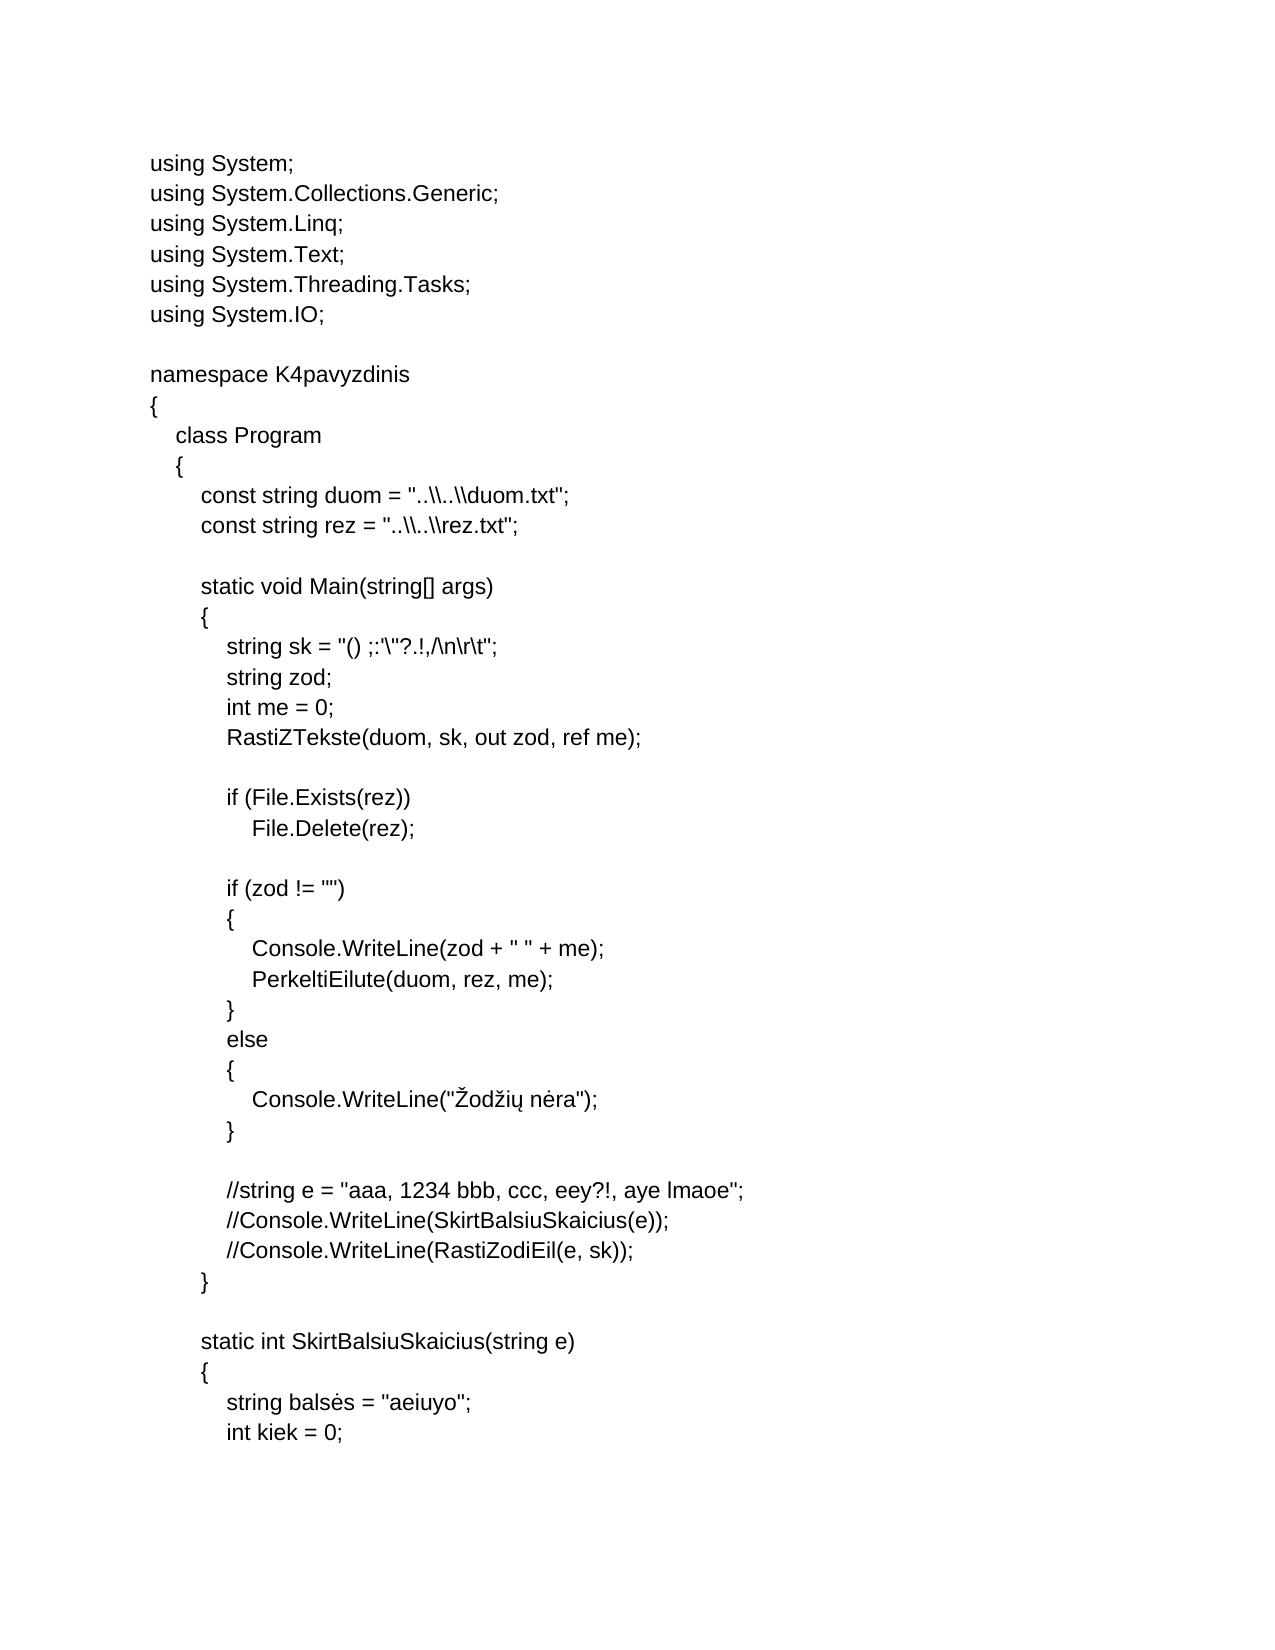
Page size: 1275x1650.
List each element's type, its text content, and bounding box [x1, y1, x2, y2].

text using System.Linq; [150, 210, 1125, 237]
text Console.WriteLine("Žodžių nėra"); [150, 1086, 1125, 1113]
text if (zod != "") [150, 875, 1125, 901]
text { [150, 1056, 1125, 1083]
text //Console.WriteLine(SkirtBalsiuSkaicius(e)); [150, 1207, 1125, 1234]
text { [150, 905, 1125, 932]
text //string e = "aaa, 1234 bbb, ccc, eey?!, aye lmaoe"; [150, 1177, 1125, 1203]
text const string duom = "..\\..\\duom.txt"; [150, 482, 1125, 509]
text string sk = "() ;:'\"?.!,/\n\r\t"; [150, 633, 1125, 660]
text Console.WriteLine(zod + " " + me); [150, 935, 1125, 962]
text using System.Collections.Generic; [150, 180, 1125, 207]
text { [150, 452, 1125, 478]
text using System.IO; [150, 301, 1125, 327]
text { [150, 603, 1125, 629]
text PerkeltiEilute(duom, rez, me); [150, 966, 1125, 992]
text RastiZTekste(duom, sk, out zod, ref me); [150, 724, 1125, 750]
text } [150, 1117, 1125, 1143]
text const string rez = "..\\..\\rez.txt"; [150, 512, 1125, 539]
text int kiek = 0; [150, 1419, 1125, 1445]
text } [150, 1268, 1125, 1294]
text { [150, 392, 1125, 418]
text string balsės = "aeiuyo"; [150, 1388, 1125, 1415]
text static void Main(string[] args) [150, 573, 1125, 599]
text { [150, 1358, 1125, 1385]
text string zod; [150, 663, 1125, 690]
text using System.Threading.Tasks; [150, 271, 1125, 297]
text else [150, 1026, 1125, 1052]
text //Console.WriteLine(RastiZodiEil(e, sk)); [150, 1237, 1125, 1264]
text File.Delete(rez); [150, 814, 1125, 841]
text using System.Text; [150, 241, 1125, 267]
text } [150, 996, 1125, 1022]
text static int SkirtBalsiuSkaicius(string e) [150, 1328, 1125, 1354]
text if (File.Exists(rez)) [150, 784, 1125, 811]
text int me = 0; [150, 694, 1125, 720]
text namespace K4pavyzdinis [150, 361, 1125, 388]
text class Program [150, 422, 1125, 448]
text ﻿using System; [150, 150, 1125, 176]
